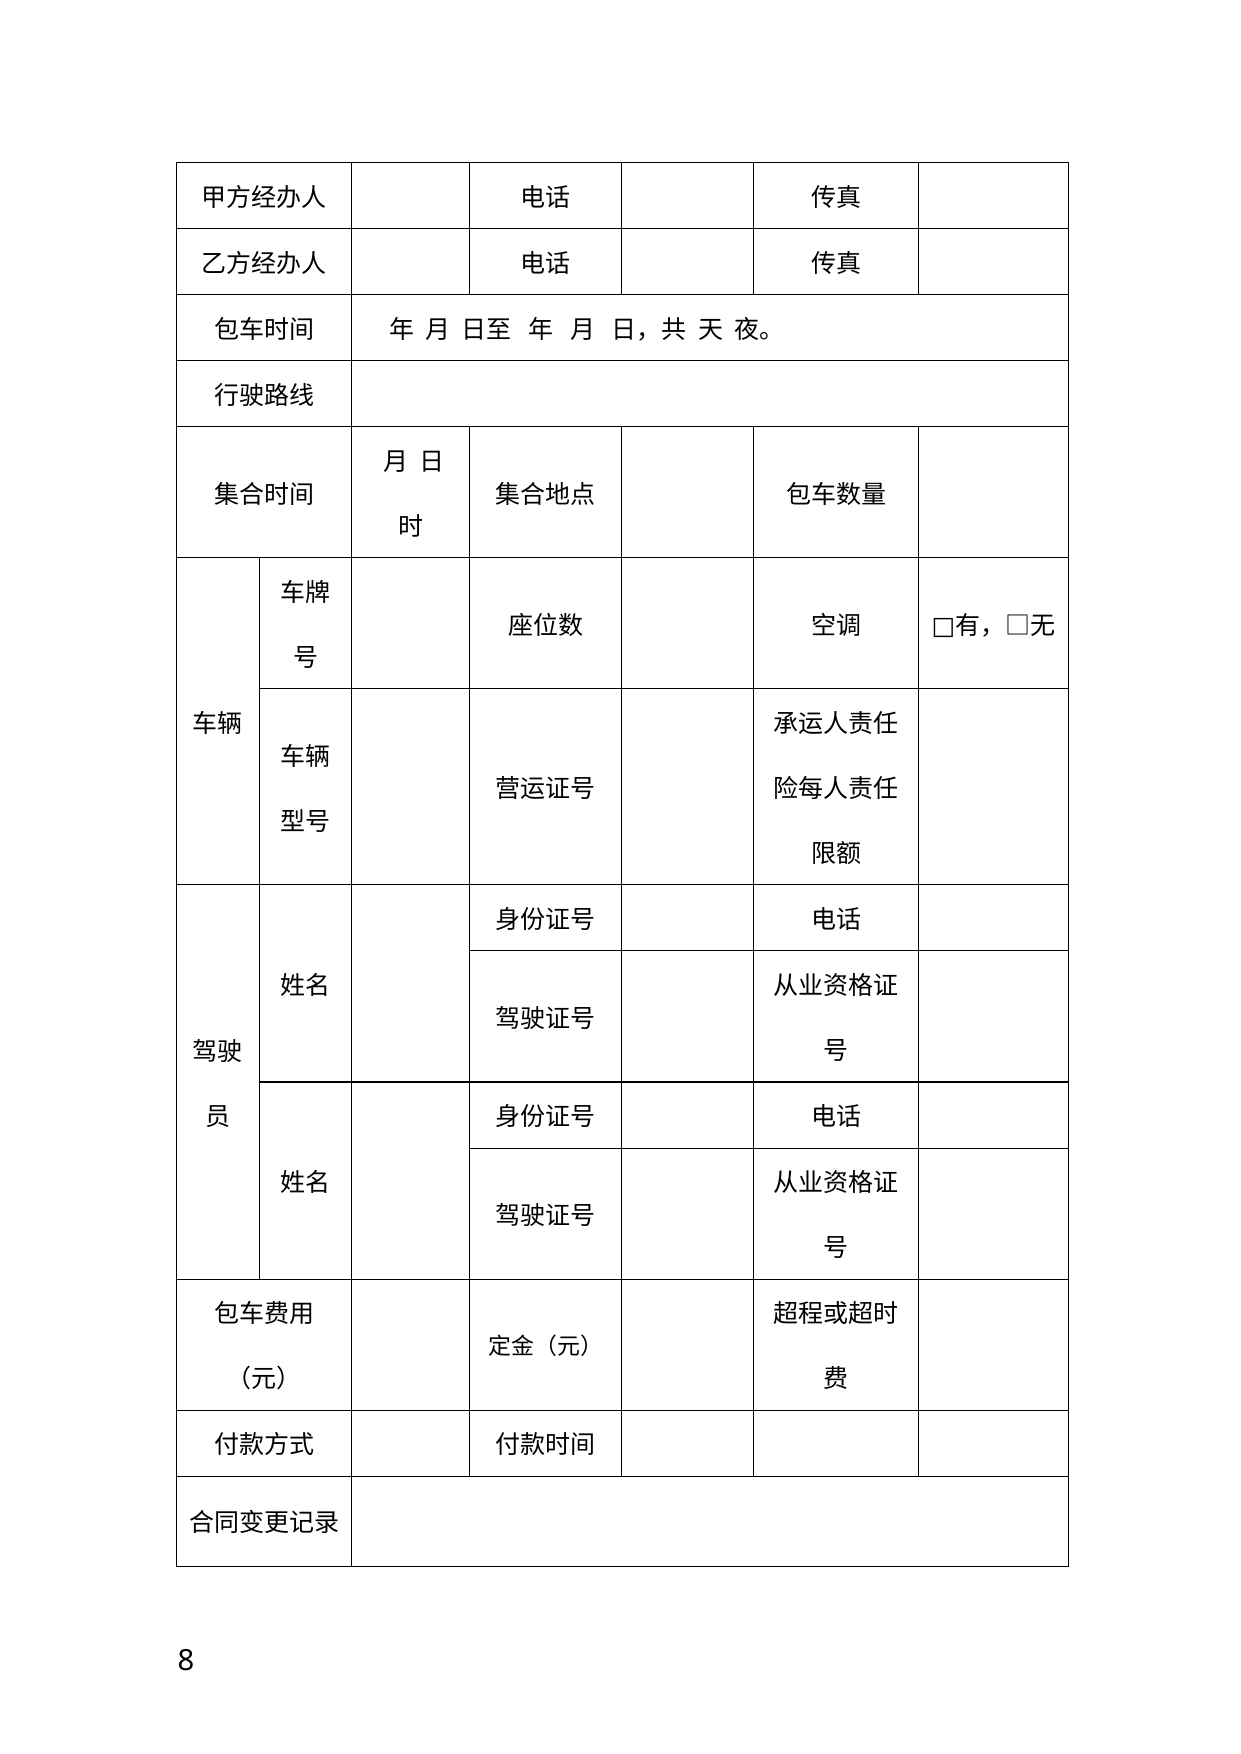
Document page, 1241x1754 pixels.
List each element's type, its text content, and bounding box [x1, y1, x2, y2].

table_cell [622, 229, 753, 294]
table_cell [352, 361, 1068, 426]
table_cell [919, 689, 1068, 884]
table_cell [622, 1411, 753, 1476]
table_cell 年 月 日至 年 月 日，共 天 夜。 [352, 295, 1068, 360]
table_cell [919, 1083, 1068, 1147]
table_cell [919, 885, 1068, 950]
table_cell [919, 163, 1068, 228]
table_cell [919, 229, 1068, 294]
table_cell 营运证号 [470, 689, 621, 884]
table_cell [919, 1411, 1068, 1476]
table_cell [352, 1411, 469, 1476]
table_cell 甲方经办人 [177, 163, 351, 228]
table_cell 月 日 时 [352, 427, 469, 557]
table_cell 电话 [470, 229, 621, 294]
table_cell [622, 951, 753, 1081]
table_cell 车辆型号 [260, 689, 351, 884]
table_cell 从业资格证号 [754, 951, 918, 1081]
table_cell [919, 1149, 1068, 1278]
table_cell 从业资格证号 [754, 1149, 918, 1278]
table_cell [622, 1083, 753, 1147]
table_cell 承运人责任险每人责任限额 [754, 689, 918, 884]
table_cell 车辆 [177, 558, 259, 884]
table_cell 集合时间 [177, 427, 351, 557]
table_cell [352, 885, 469, 1081]
table_cell [622, 689, 753, 884]
table_cell [352, 1477, 1068, 1566]
table_cell [919, 427, 1068, 557]
table_cell [352, 558, 469, 688]
table_cell 身份证号 [470, 1083, 621, 1147]
table_cell 姓名 [260, 1083, 351, 1278]
table_cell 车牌号 [260, 558, 351, 688]
table_cell [622, 163, 753, 228]
table_cell 包车费用（元） [177, 1280, 351, 1409]
table_cell [622, 885, 753, 950]
table_cell 电话 [470, 163, 621, 228]
table_cell [352, 689, 469, 884]
table_cell [919, 1280, 1068, 1409]
table_cell 定金（元） [470, 1280, 621, 1409]
table_cell [352, 1280, 469, 1409]
table_cell 姓名 [260, 885, 351, 1081]
table_cell 付款时间 [470, 1411, 621, 1476]
table_cell [622, 558, 753, 688]
table_cell 包车时间 [177, 295, 351, 360]
table_cell [622, 1280, 753, 1409]
table_cell 超程或超时费 [754, 1280, 918, 1409]
table_cell 行驶路线 [177, 361, 351, 426]
table_cell 驾驶员 [177, 885, 259, 1278]
table_cell [754, 1411, 918, 1476]
table_cell 座位数 [470, 558, 621, 688]
table_cell [352, 229, 469, 294]
table_cell [919, 951, 1068, 1081]
table_cell 身份证号 [470, 885, 621, 950]
table_cell 传真 [754, 163, 918, 228]
table_cell [622, 1149, 753, 1278]
table_cell 包车数量 [754, 427, 918, 557]
table_cell 乙方经办人 [177, 229, 351, 294]
table_cell 付款方式 [177, 1411, 351, 1476]
table_cell 合同变更记录 [177, 1477, 351, 1566]
table_cell 空调 [754, 558, 918, 688]
table_cell 传真 [754, 229, 918, 294]
table_cell 驾驶证号 [470, 1149, 621, 1278]
table_cell 电话 [754, 885, 918, 950]
table_cell 集合地点 [470, 427, 621, 557]
table_cell □有，□无 [919, 558, 1068, 688]
table_cell [352, 163, 469, 228]
table_cell [622, 427, 753, 557]
table_cell 电话 [754, 1083, 918, 1147]
table_cell [352, 1083, 469, 1278]
table_cell 驾驶证号 [470, 951, 621, 1081]
